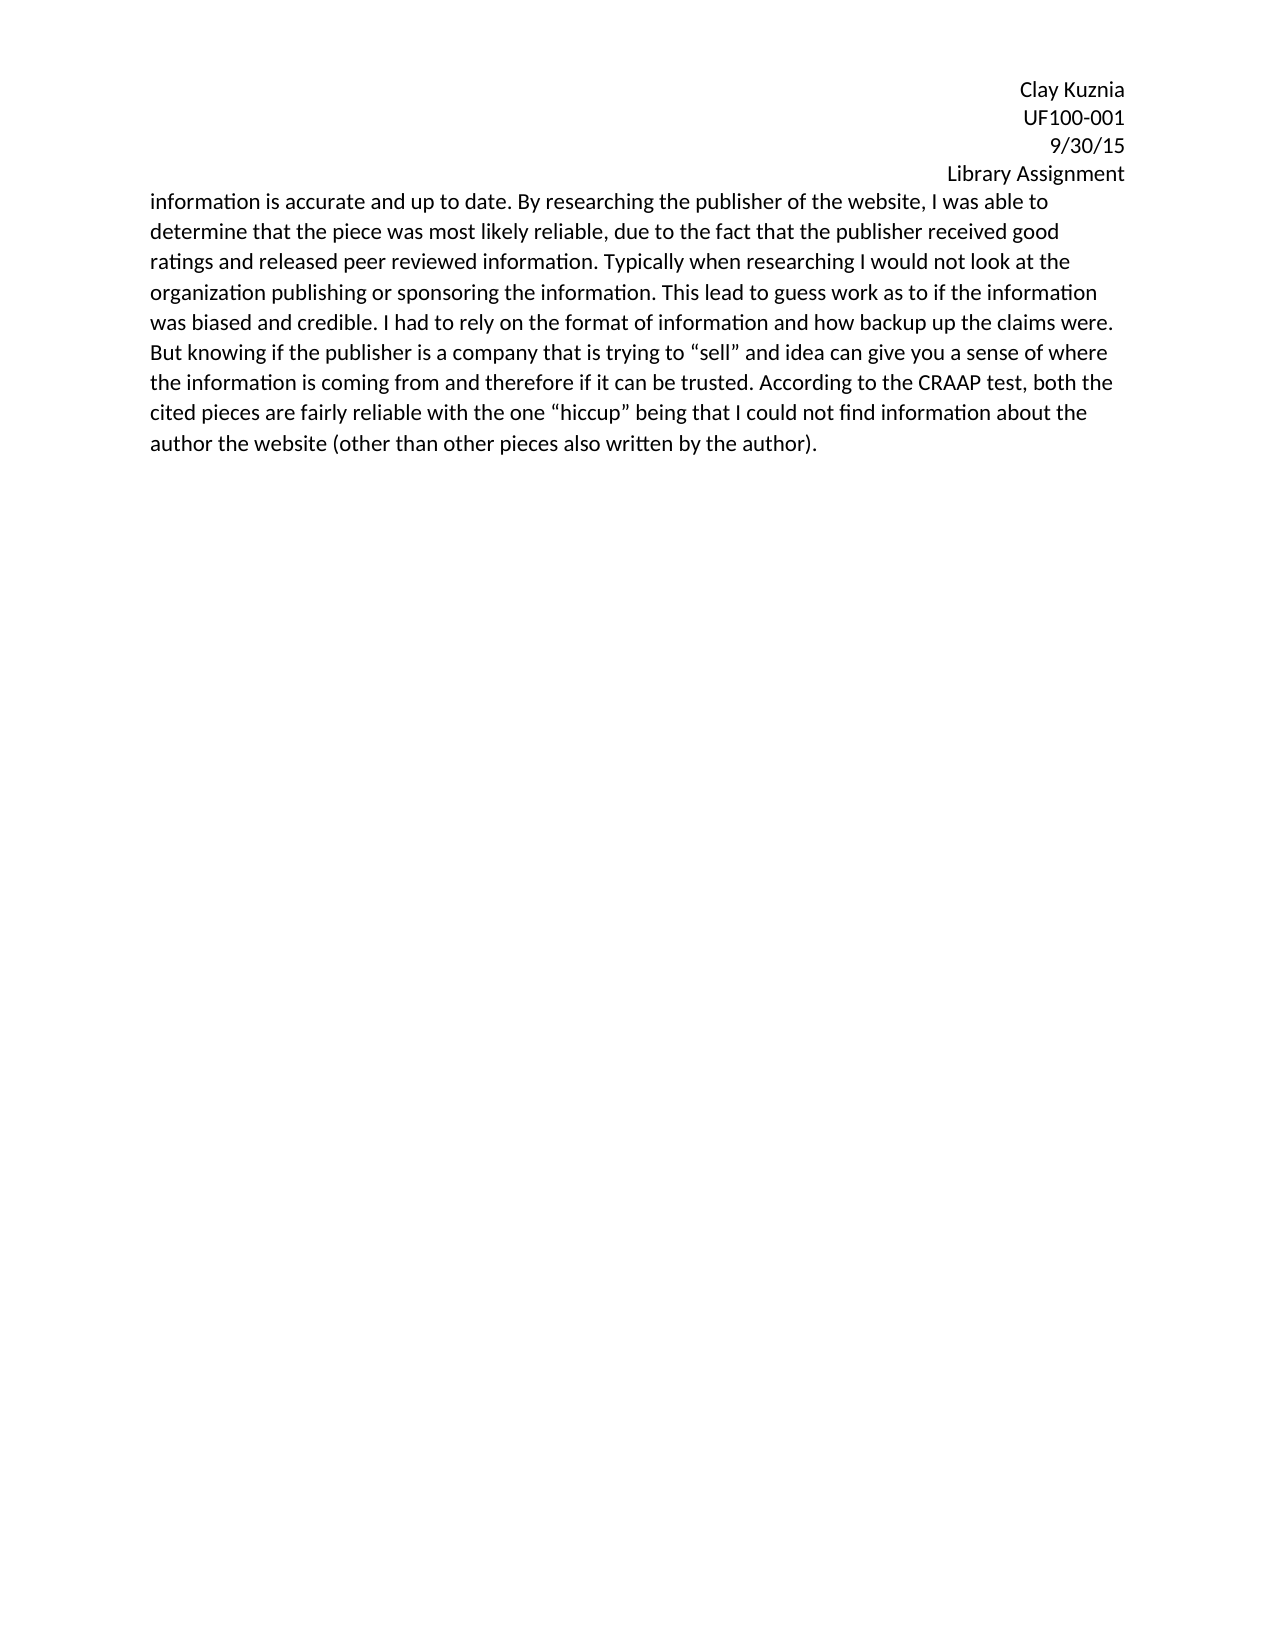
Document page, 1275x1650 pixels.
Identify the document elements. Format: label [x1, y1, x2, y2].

text [150, 187, 1125, 457]
